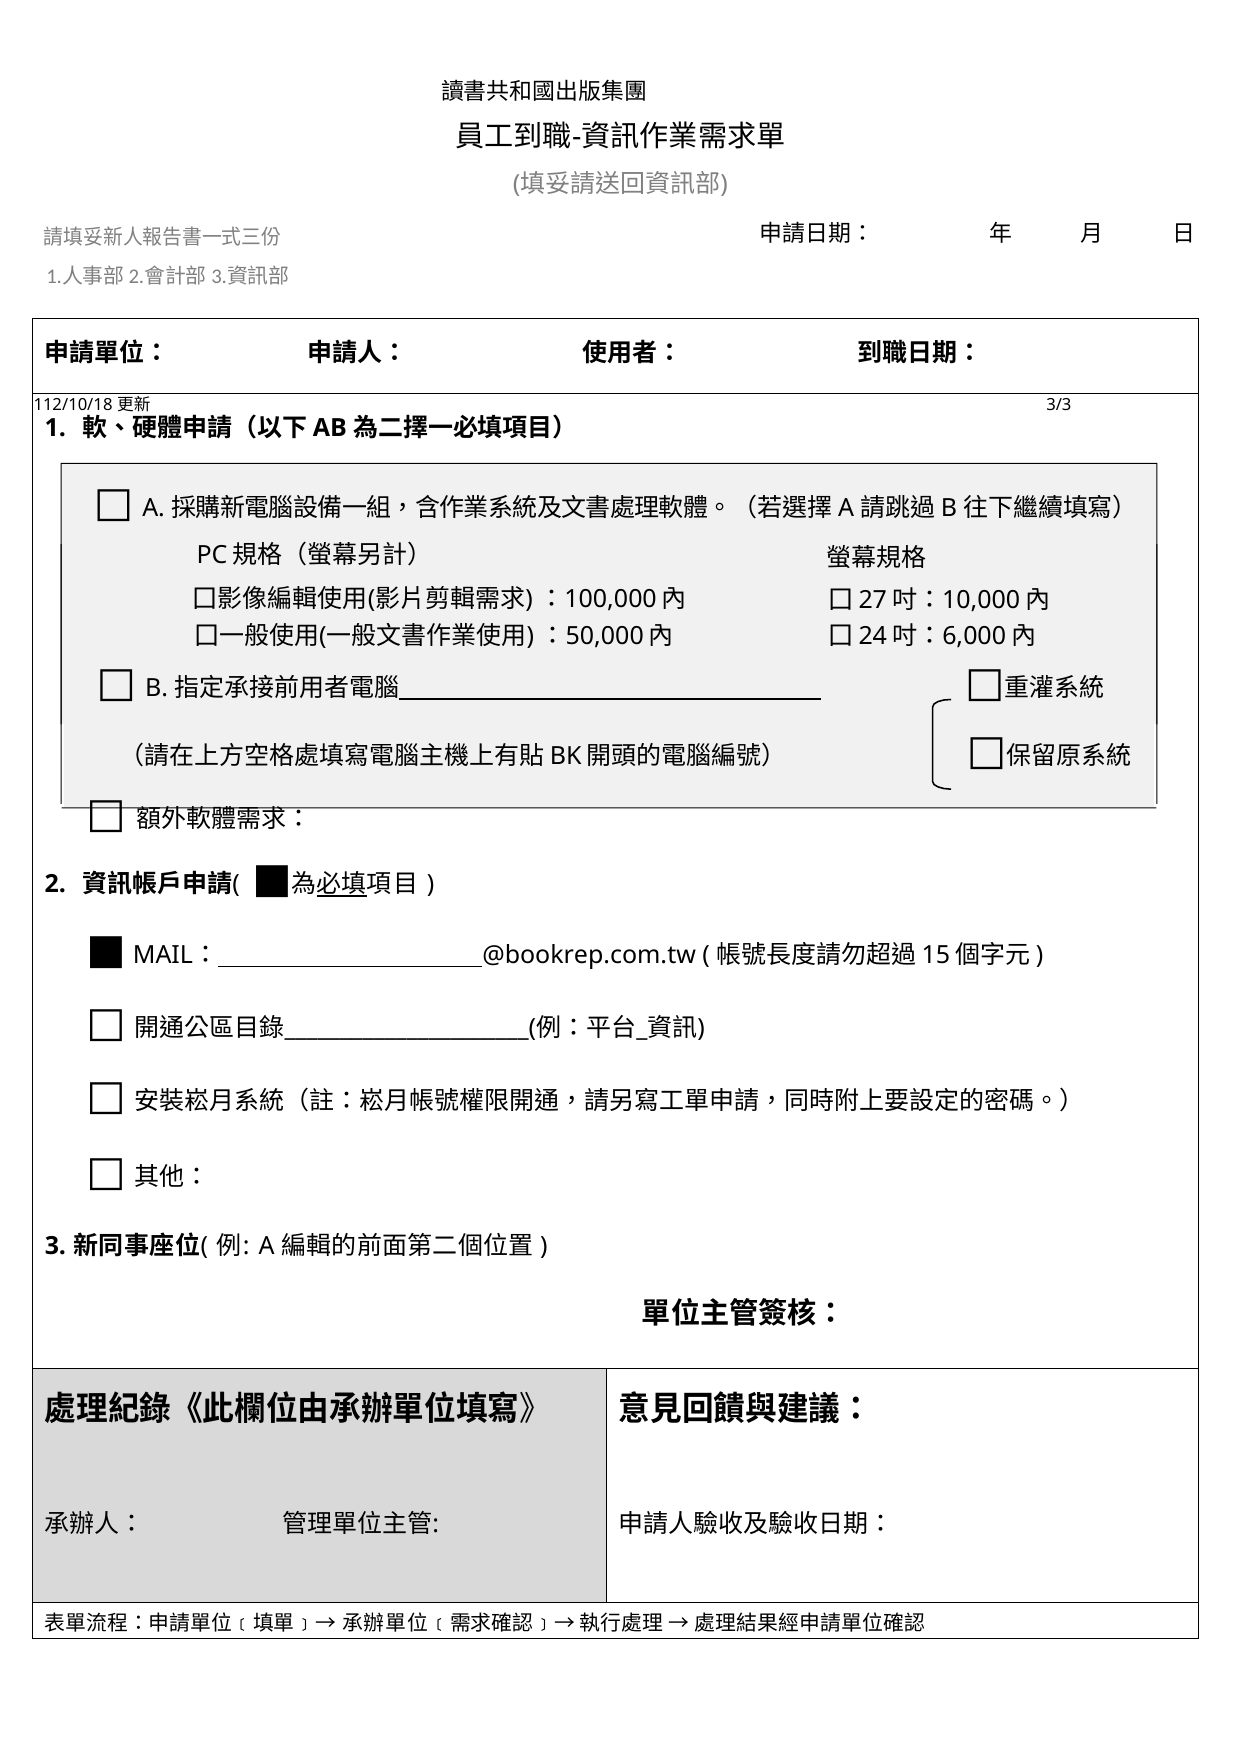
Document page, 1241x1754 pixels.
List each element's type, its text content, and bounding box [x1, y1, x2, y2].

table_cell 表單流程：申請單位﹝填單﹞→ 承辦單位﹝需求確認﹞→ 執行處理 → 處理結果經申請單位確認 [33, 1603, 1198, 1638]
text 員工到職-資訊作業需求單 [449, 106, 791, 156]
table_cell 處理紀錄《此欄位由承辦單位填寫》 承辦人： 管理單位主管: [33, 1369, 606, 1602]
text 1.人事部 2.會計部 3.資訊部 [46, 259, 297, 289]
subtitle (填妥請送回資訊部) [449, 156, 791, 201]
table_cell 意見回饋與建議： 申請人驗收及驗收日期： [607, 1369, 1198, 1602]
table_cell 軟、硬體申請（以下 AB 為二擇一必填項目） A. 採購新電腦設備一組，含作業系統及文書處理軟體。（若選擇 A 請跳過 B 往下繼續填寫） PC規格（螢幕另計） 螢幕規格 囗影像編輯使用(影片剪輯需求) ：100,000內 囗27吋：10,000內囗一般使用(一般文書作業使用) ：50,000內 囗24吋：6,000內 B. 指定承接前用者電腦 □重灌系統 （請在上方空格處填寫電腦主機上有貼BK開頭的電腦編號） □保留原系統 □ 額外軟體需求： 資訊帳戶申請( ■為必填項目 ) MAIL： @bookrep.com.tw ( 帳號長度請勿超過15個字元 ) 開通公區目錄______________________(例：平台_資訊) 安裝崧月系統（註：崧月帳號權限開通，請另寫工單申請，同時附上要設定的密碼。） 其他： 3. 新同事座位( 例: A 編輯的前面第二個位置 ) 單位主管簽核： [33, 394, 1198, 1368]
text 請填妥新人報告書一式三份 [44, 221, 297, 251]
text 申請日期： 年 月 日 [748, 215, 1207, 248]
table_header 申請單位： 申請人： 使用者： 到職日期： [33, 319, 1198, 393]
